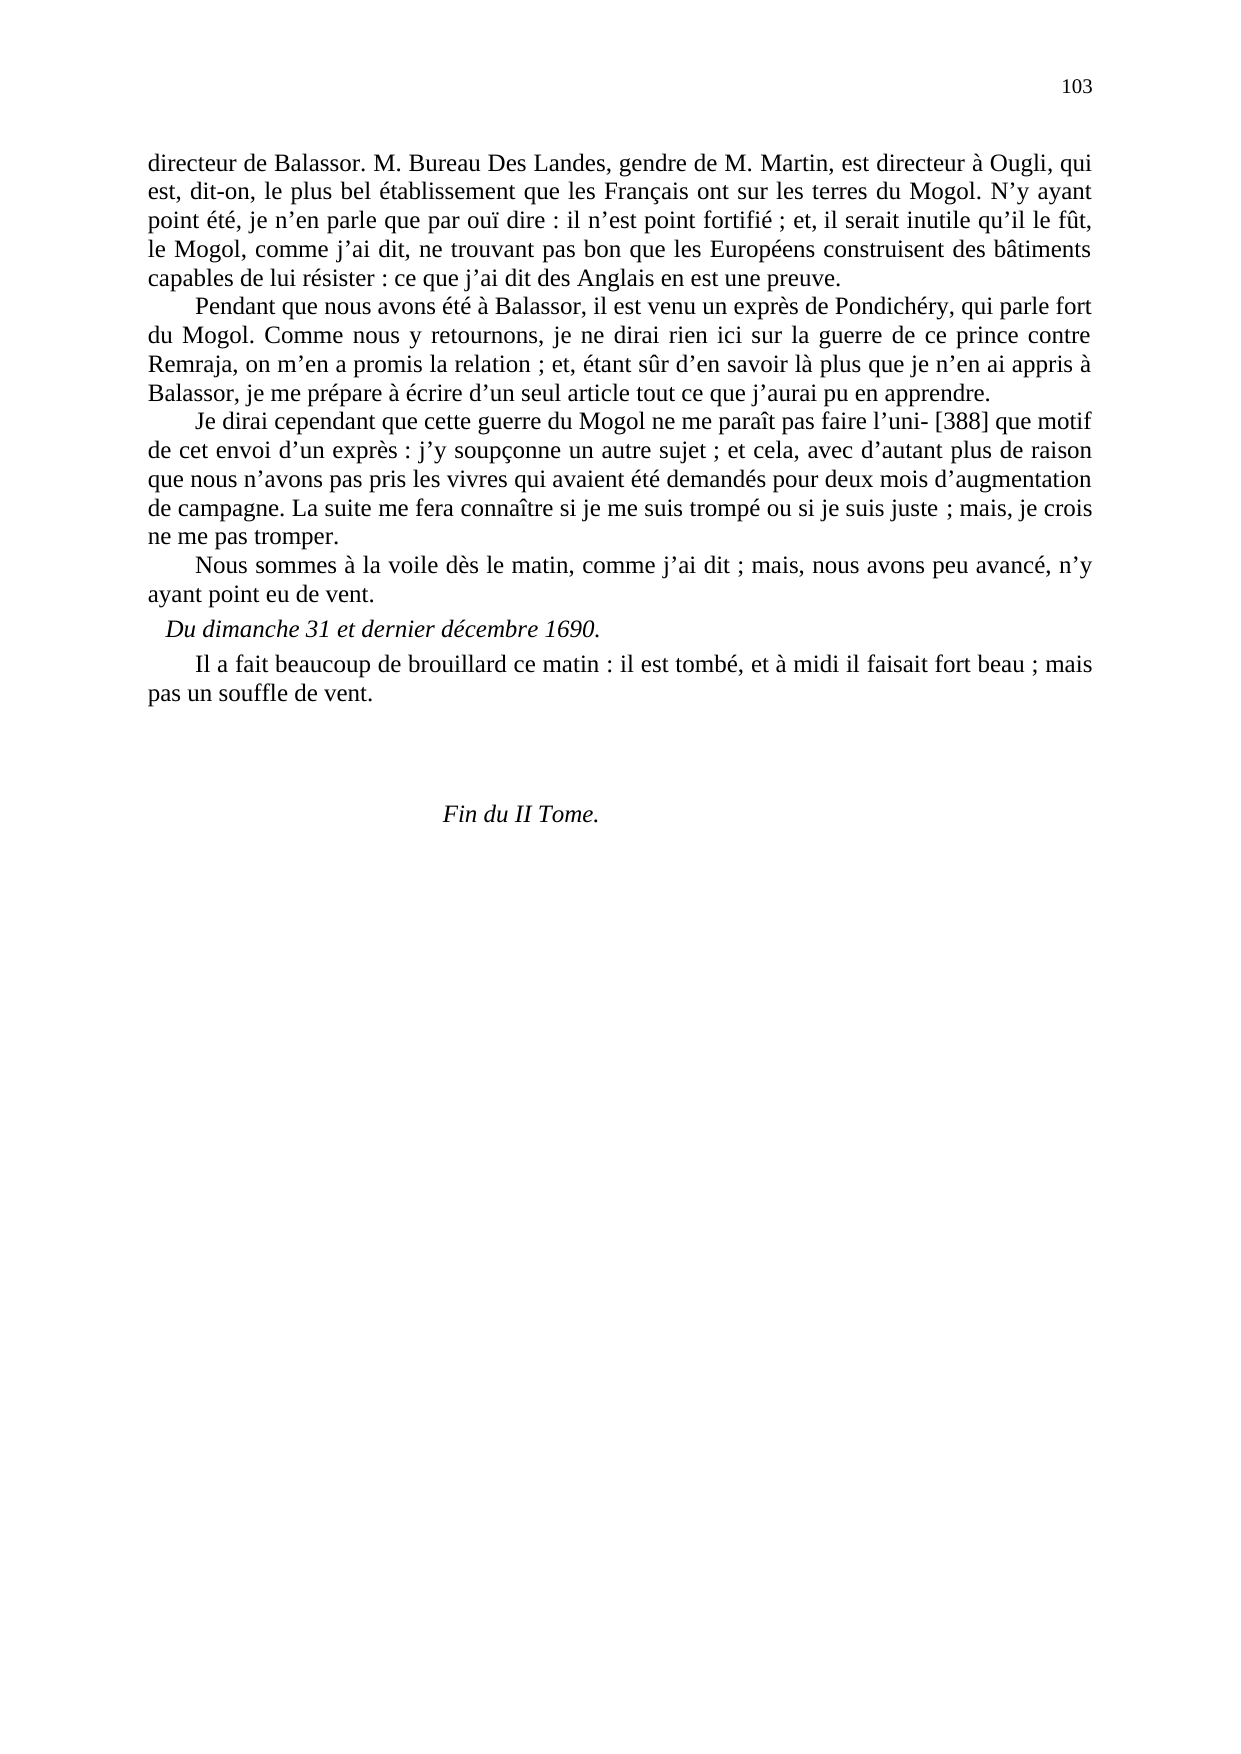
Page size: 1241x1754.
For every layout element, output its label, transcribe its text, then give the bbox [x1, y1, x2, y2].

text Je dirai cependant que cette guerre du Mogol ne me paraît pas faire l’uni- [388] que motif de cet envoi d’un exprès : j’y soupçonne un autre sujet ; et cela, avec d’autant plus de raison que nous n’avons pas pris les vivres qui avaient été demandés pour deux mois d’augmentation de campagne. La suite me fera connaître si je me suis trompé ou si je suis juste ; mais, je crois ne me pas tromper. [148, 406, 1092, 550]
text Pendant que nous avons été à Balassor, il est venu un exprès de Pondichéry, qui parle fort du Mogol. Comme nous y retournons, je ne dirai rien ici sur la guerre de ce prince contre Remraja, on m’en a promis la relation ; et, étant sûr d’en savoir là plus que je n’en ai appris à Balassor, je me prépare à écrire d’un seul article tout ce que j’aurai pu en apprendre. [148, 291, 1092, 406]
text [148, 148, 1092, 291]
text Il a fait beaucoup de brouillard ce matin : il est tombé, et à midi il faisait fort beau ; mais pas un souffle de vent. [148, 649, 1092, 706]
text Du dimanche 31 et dernier décembre 1690. [118, 614, 1092, 643]
text Nous sommes à la voile dès le matin, comme j’ai dit ; mais, nous avons peu avancé, n’y ayant point eu de vent. [148, 550, 1092, 608]
text Fin du II Tome. [148, 799, 1092, 828]
